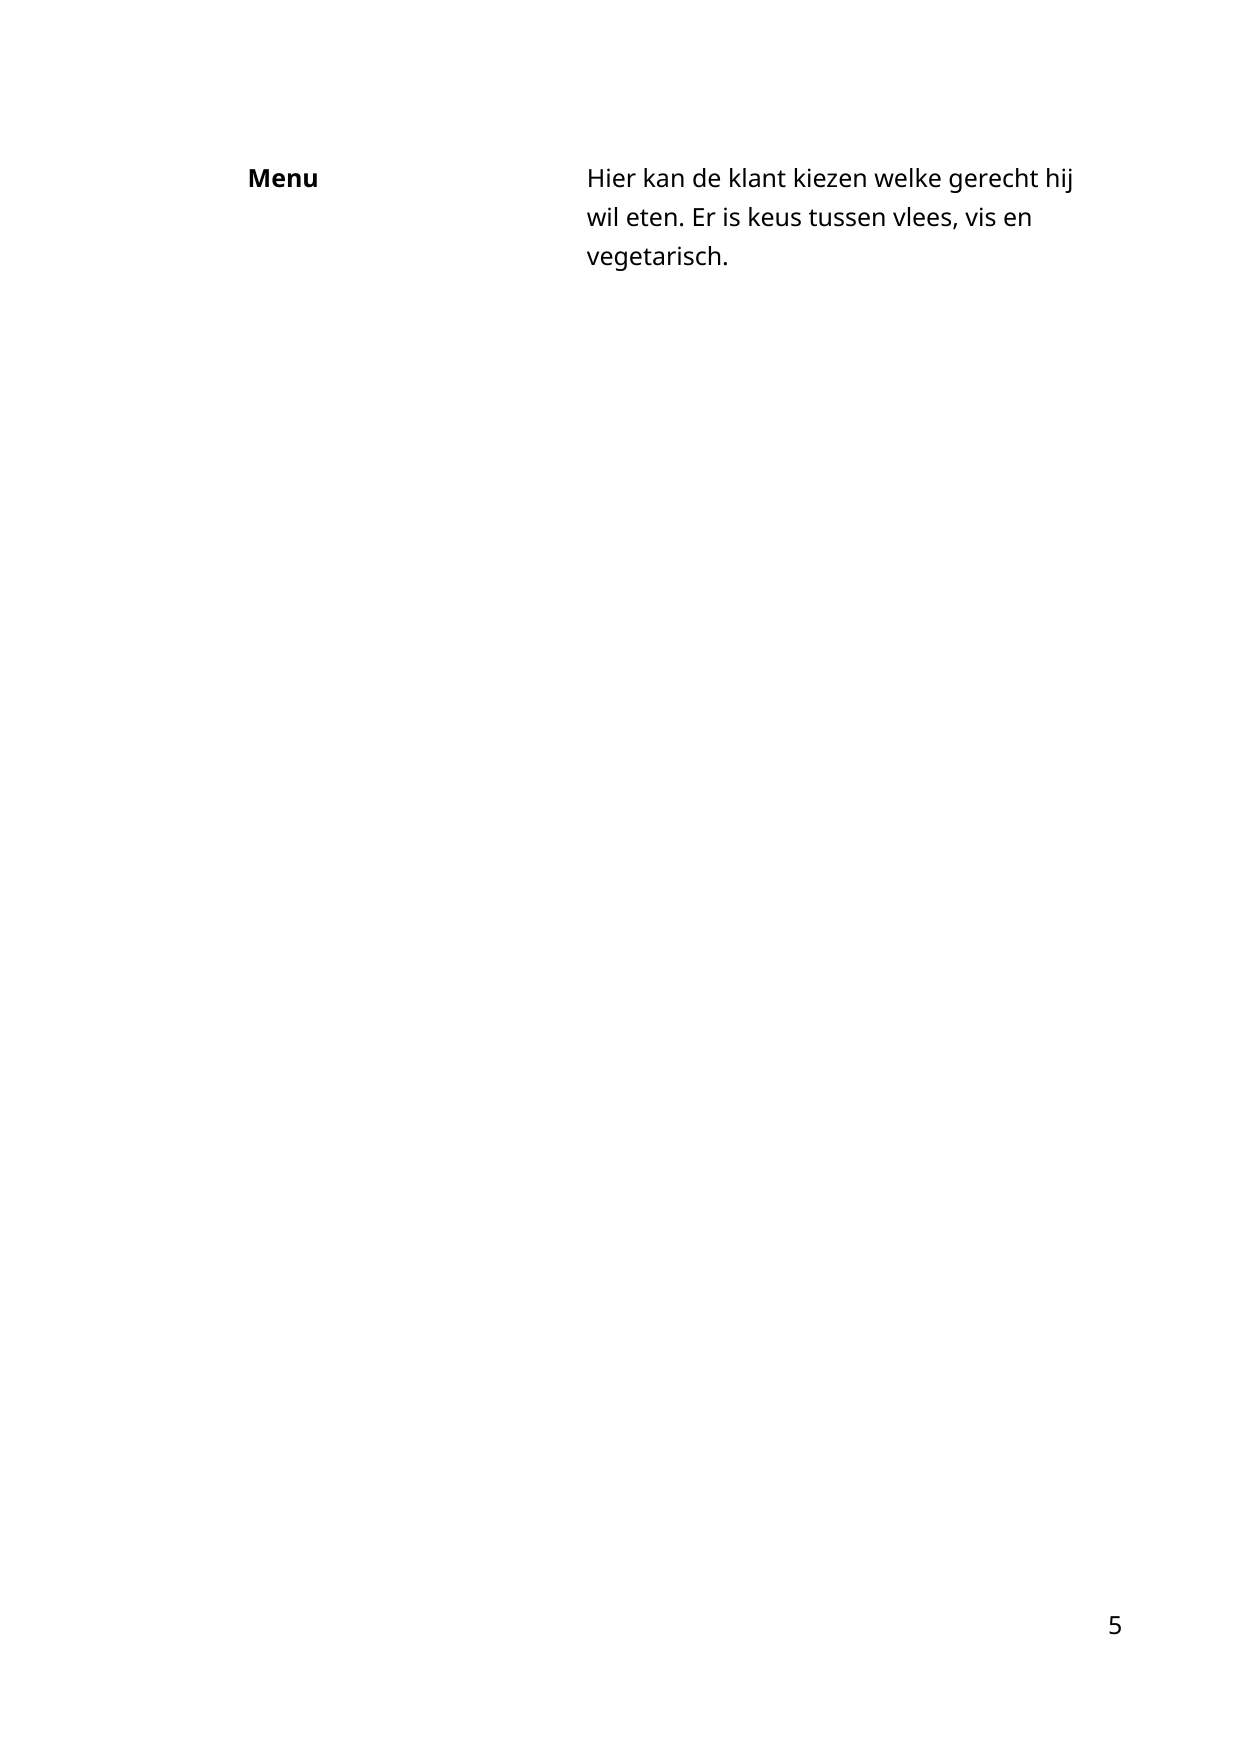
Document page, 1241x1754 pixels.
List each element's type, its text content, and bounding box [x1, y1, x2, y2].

table_cell Menu [236, 148, 575, 289]
table_cell Hier kan de klant kiezen welke gerecht hij wil eten. Er is keus tussen vlees, vis en vegetarisch. [575, 148, 1121, 289]
